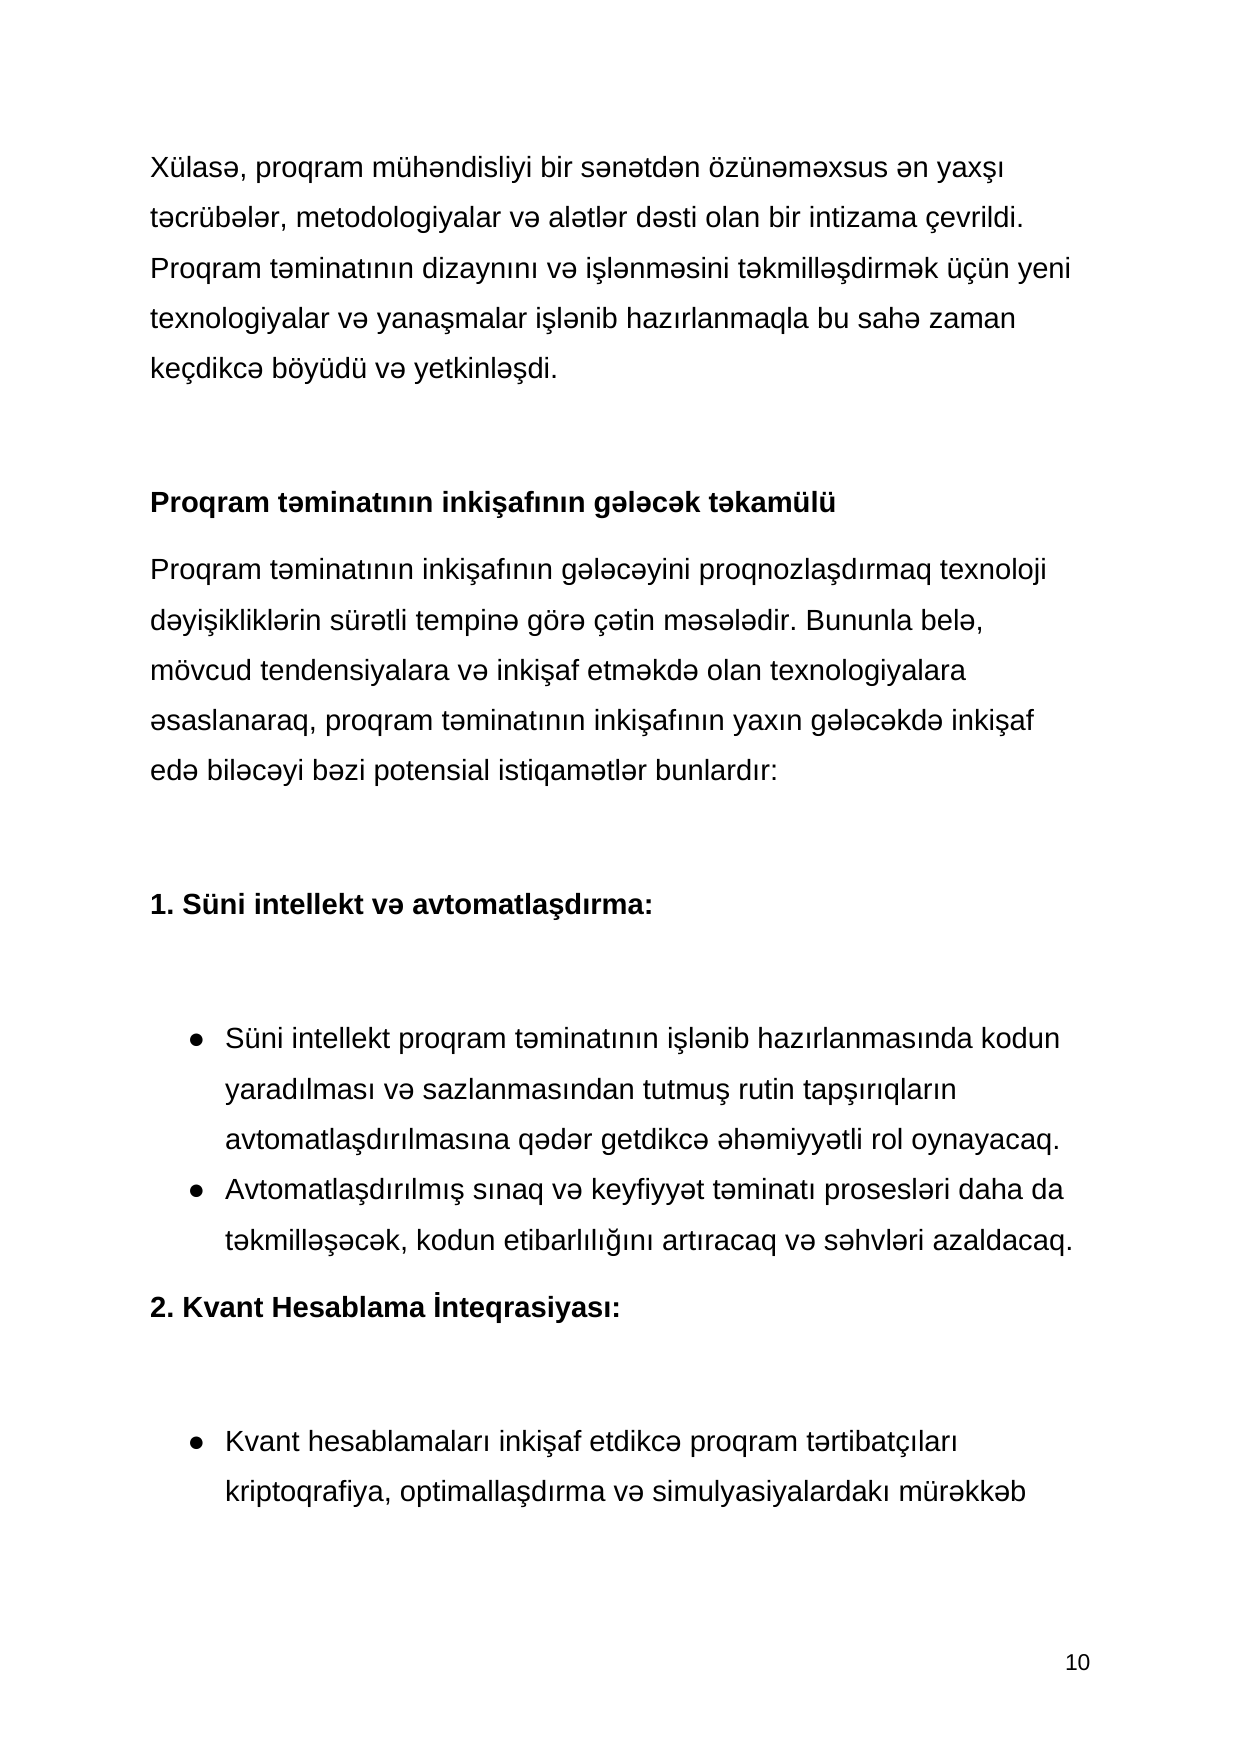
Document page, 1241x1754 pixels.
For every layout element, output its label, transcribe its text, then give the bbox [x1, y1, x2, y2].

text Proqram təminatının inkişafının gələcəyini proqnozlaşdırmaq texnoloji dəyişikliklərin sürətli tempinə görə çətin məsələdir. Bununla belə, mövcud tendensiyalara və inkişaf etməkdə olan texnologiyalara əsaslanaraq, proqram təminatının inkişafının yaxın gələcəkdə inkişaf edə biləcəyi bəzi potensial istiqamətlər bunlardır: [150, 552, 1090, 787]
text Proqram təminatının inkişafının gələcək təkamülü [150, 485, 1090, 519]
list Avtomatlaşdırılmış sınaq və keyfiyyət təminatı prosesləri daha da təkmilləşəcək, kodun etibarlılığını artıracaq və səhvləri azaldacaq. [187, 1172, 1090, 1256]
text 2. Kvant Hesablama İnteqrasiyası: [150, 1289, 1090, 1323]
text 1. Süni intellekt və avtomatlaşdırma: [150, 887, 1090, 921]
text Xülasə, proqram mühəndisliyi bir sənətdən özünəməxsus ən yaxşı təcrübələr, metodologiyalar və alətlər dəsti olan bir intizama çevrildi. Proqram təminatının dizaynını və işlənməsini təkmilləşdirmək üçün yeni texnologiyalar və yanaşmalar işlənib hazırlanmaqla bu sahə zaman keçdikcə böyüdü və yetkinləşdi. [150, 150, 1090, 385]
list Süni intellekt proqram təminatının işlənib hazırlanmasında kodun yaradılması və sazlanmasından tutmuş rutin tapşırıqların avtomatlaşdırılmasına qədər getdikcə əhəmiyyətli rol oynayacaq. [187, 1021, 1090, 1156]
